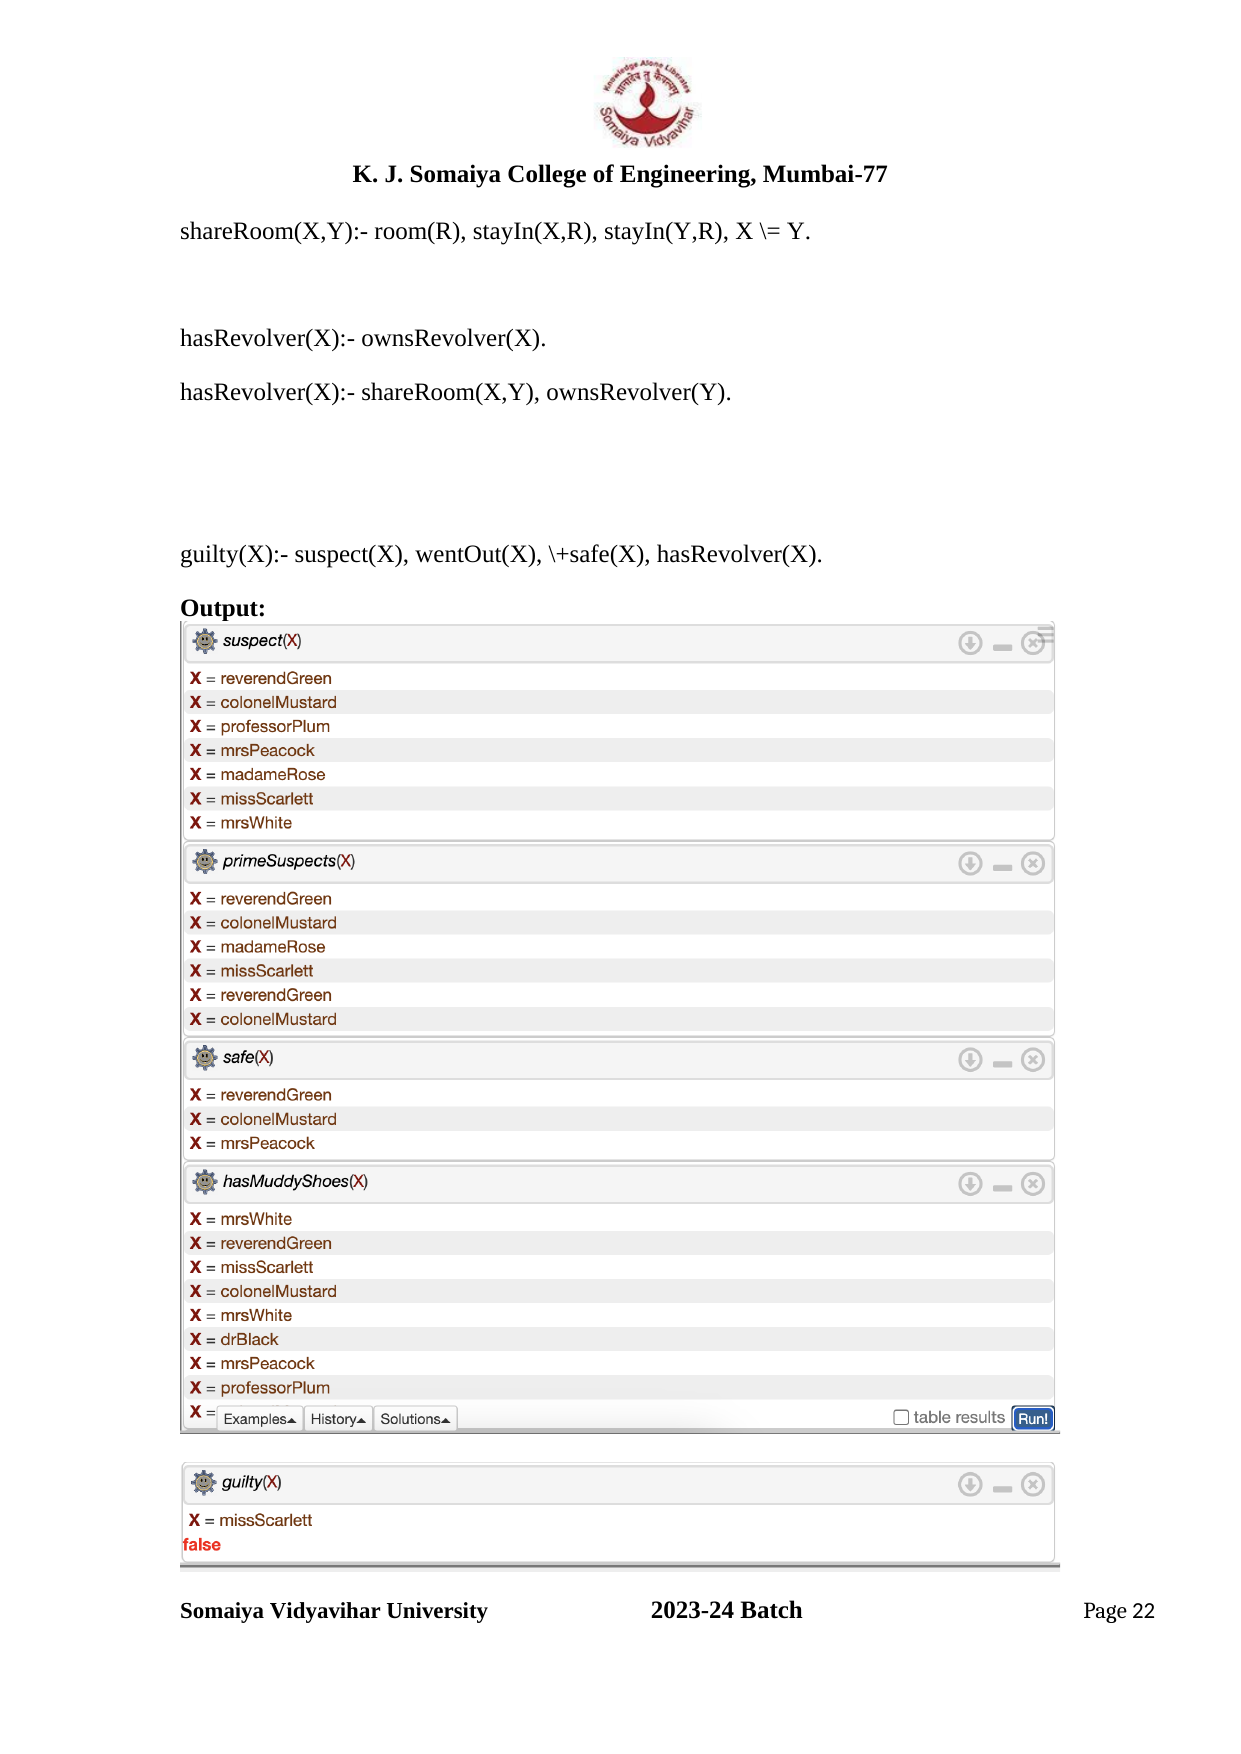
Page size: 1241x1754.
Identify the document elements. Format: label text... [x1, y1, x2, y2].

picture [180, 1462, 1061, 1572]
text Output: [180, 593, 1060, 621]
text hasRevolver(X):- ownsRevolver(X). [180, 323, 1060, 352]
text guilty(X):- suspect(X), wentOut(X), \+safe(X), hasRevolver(X). [180, 539, 1060, 568]
text hasRevolver(X):- shareRoom(X,Y), ownsRevolver(Y). [180, 377, 1060, 406]
picture [593, 57, 703, 150]
picture [180, 621, 1061, 1434]
text shareRoom(X,Y):- room(R), stayIn(X,R), stayIn(Y,R), X \= Y. [180, 216, 1060, 244]
